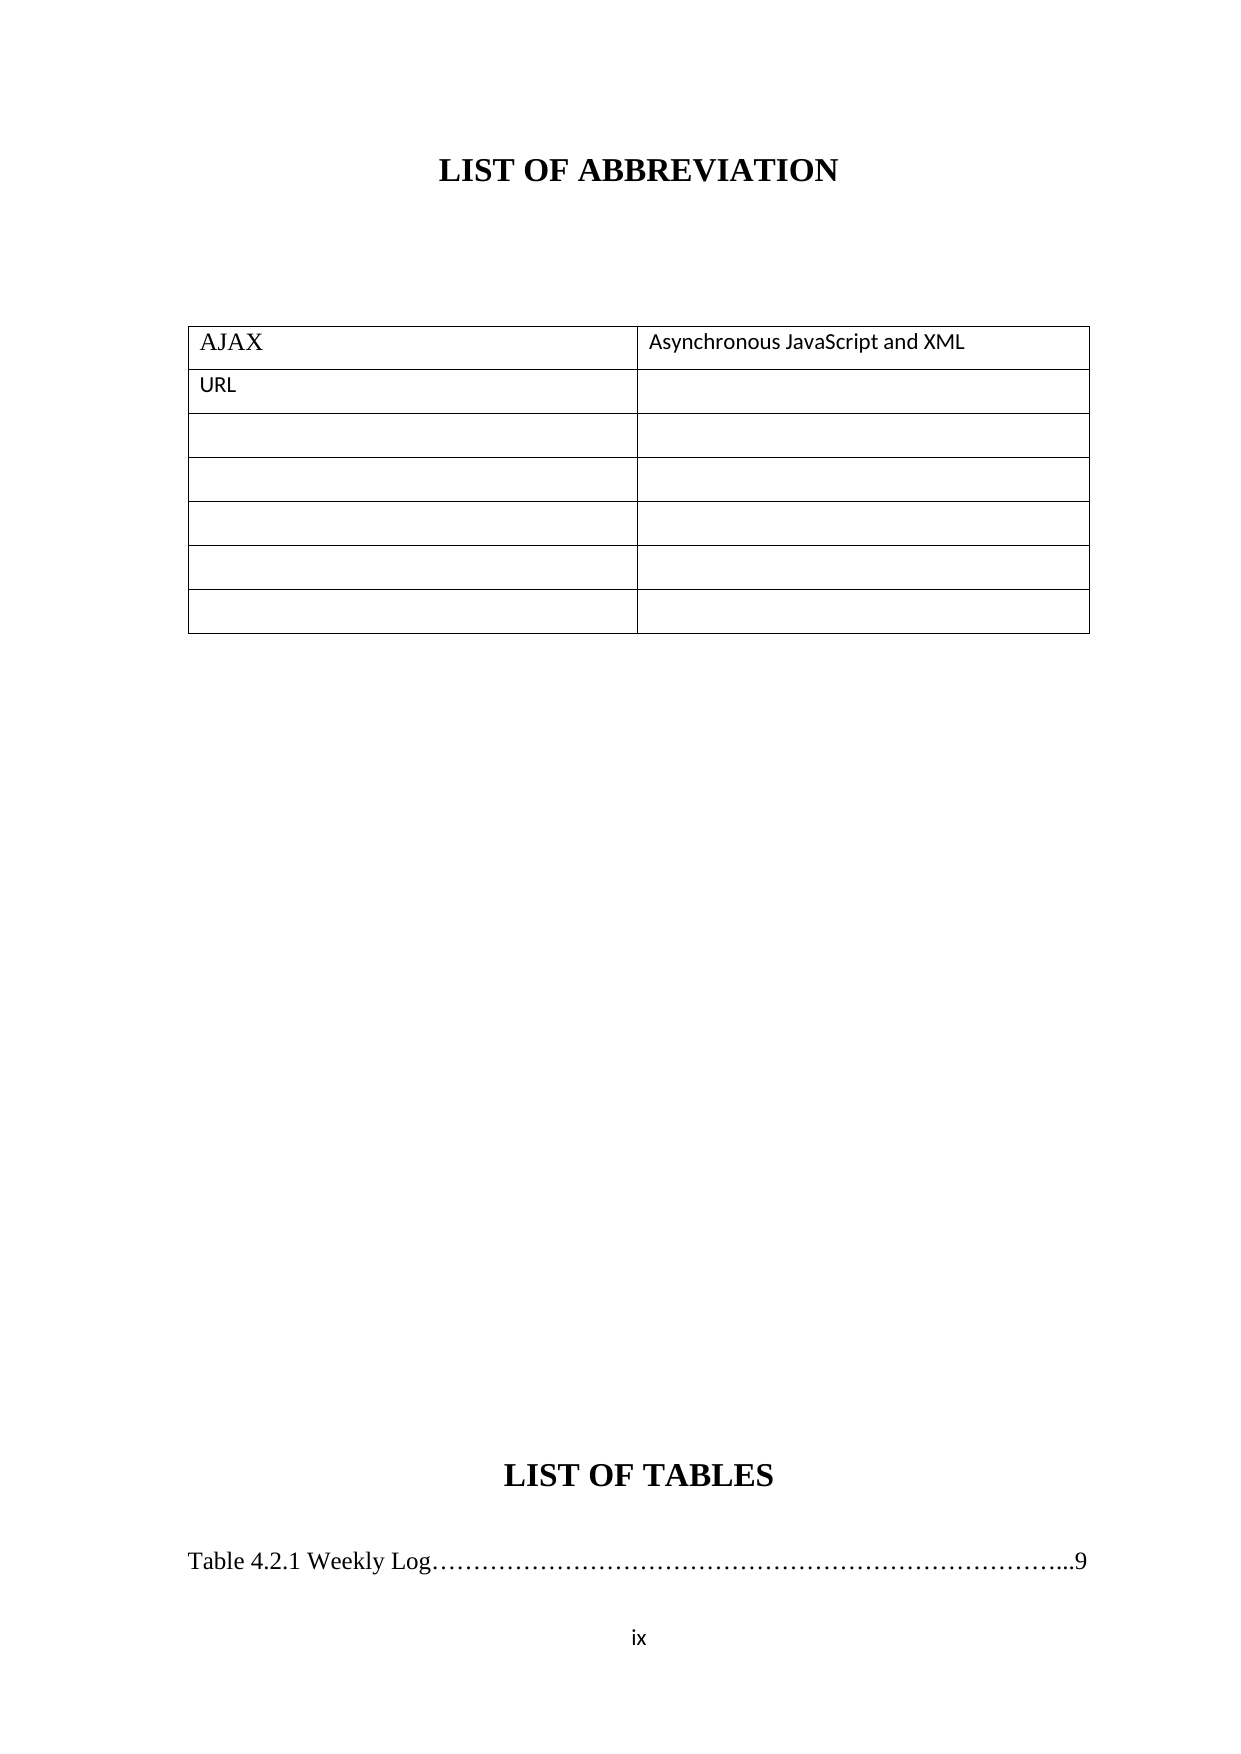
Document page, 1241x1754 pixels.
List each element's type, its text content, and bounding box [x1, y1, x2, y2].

table_header Asynchronous JavaScript and XML [638, 327, 1089, 369]
text Table 4.2.1 Weekly Log…………………………………………………………………...9 [187, 1546, 1090, 1575]
table_header AJAX [189, 327, 637, 369]
table_cell [638, 458, 1089, 501]
table_cell [638, 502, 1089, 545]
table_cell [189, 502, 637, 545]
table_cell [638, 546, 1089, 589]
table_cell [638, 590, 1089, 633]
table_cell [638, 414, 1089, 457]
table_cell [189, 546, 637, 589]
table_cell [189, 590, 637, 633]
table_cell [189, 414, 637, 457]
table_cell [638, 370, 1089, 413]
subtitle LIST OF ABBREVIATION [187, 150, 1090, 188]
subtitle LIST OF TABLES [187, 1455, 1090, 1493]
table_cell URL [189, 370, 637, 413]
table_cell [189, 458, 637, 501]
